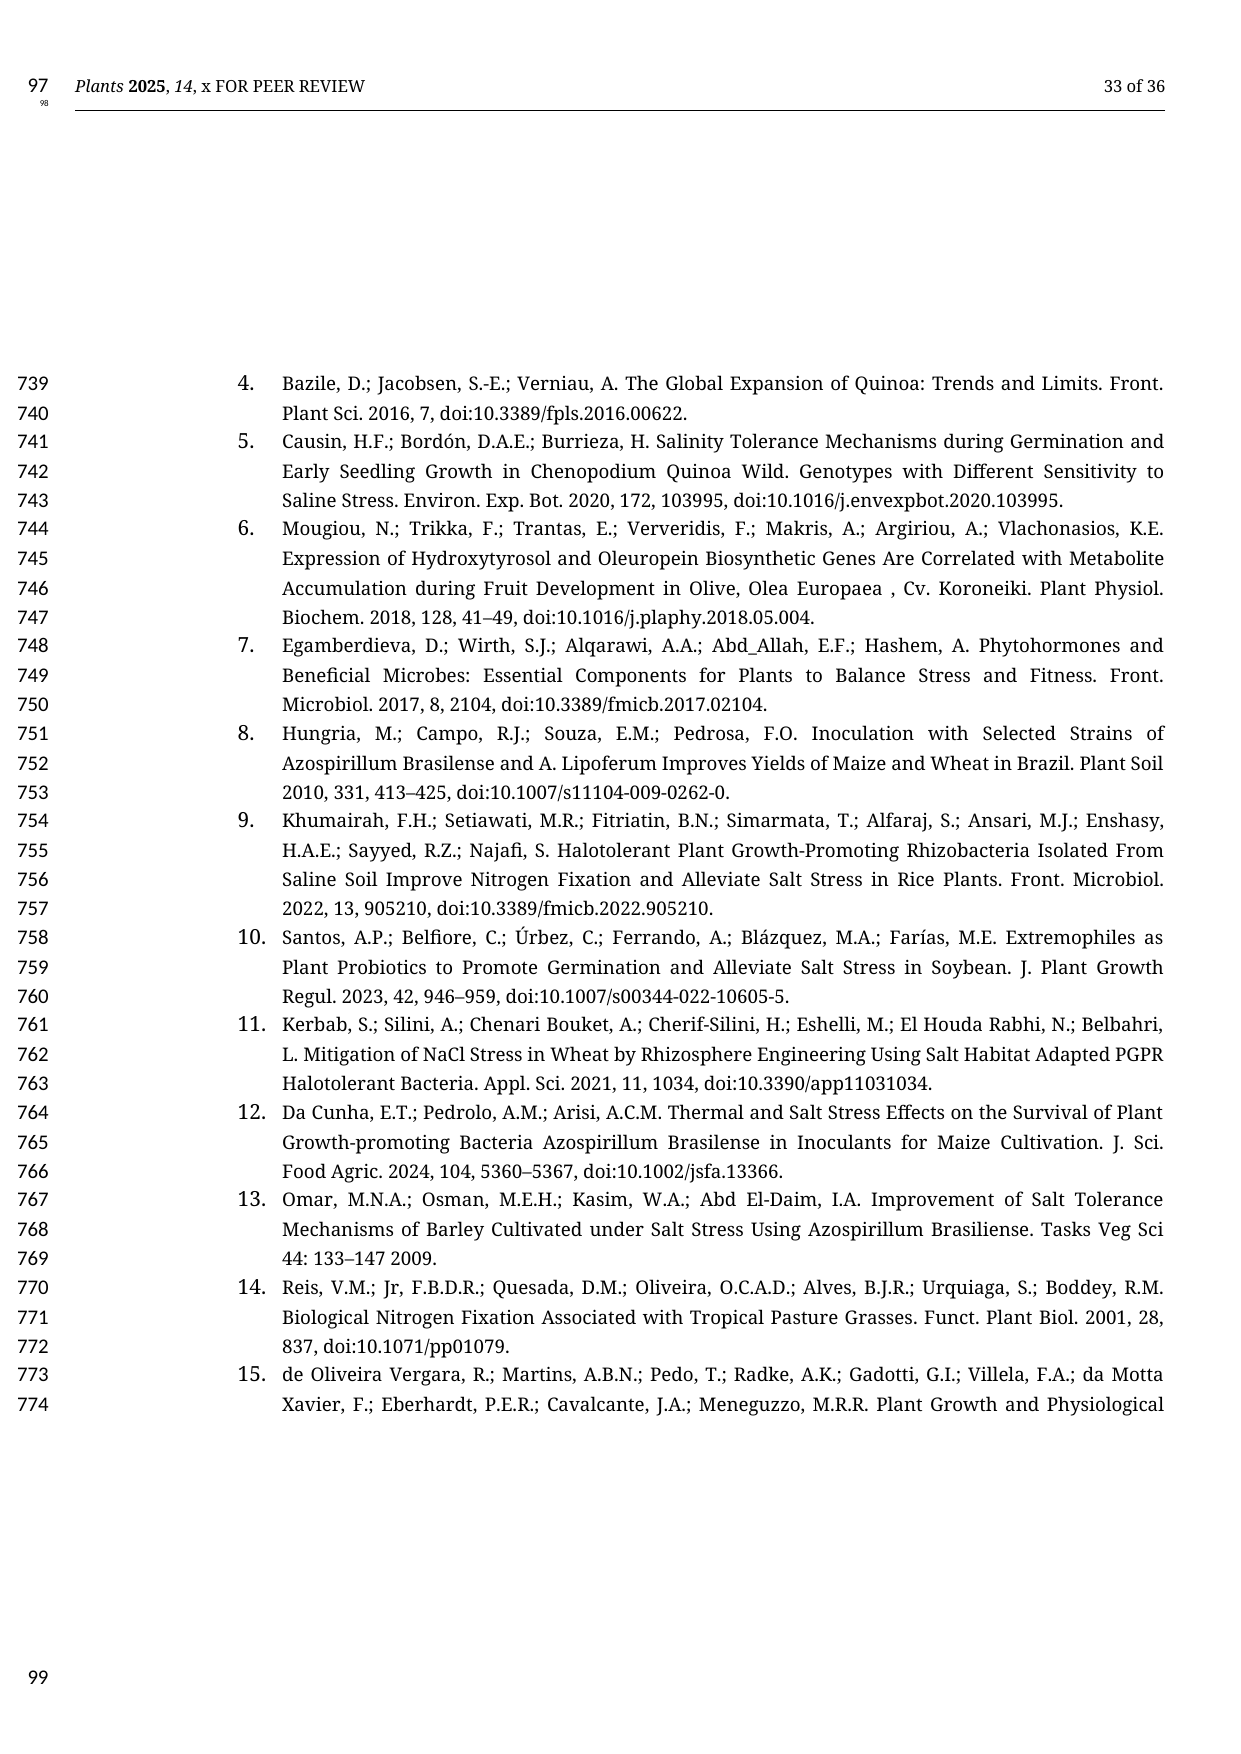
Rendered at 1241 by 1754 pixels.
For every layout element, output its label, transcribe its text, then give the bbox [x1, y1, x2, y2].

text Reis, V.M.; Jr, F.B.D.R.; Quesada, D.M.; Oliveira, O.C.A.D.; Alves, B.J.R.; Urquiaga, S.; Boddey, R.M. Biological Nitrogen Fixation Associated with Tropical Pasture Grasses. Funct. Plant Biol. 2001, 28, 837, doi:10.1071/pp01079. [237, 1271, 1165, 1359]
text Hungria, M.; Campo, R.J.; Souza, E.M.; Pedrosa, F.O. Inoculation with Selected Strains of Azospirillum Brasilense and A. Lipoferum Improves Yields of Maize and Wheat in Brazil. Plant Soil 2010, 331, 413–425, doi:10.1007/s11104-009-0262-0. [237, 717, 1165, 804]
text Bazile, D.; Jacobsen, S.-E.; Verniau, A. The Global Expansion of Quinoa: Trends and Limits. Front. Plant Sci. 2016, 7, doi:10.3389/fpls.2016.00622. [237, 367, 1165, 425]
text Khumairah, F.H.; Setiawati, M.R.; Fitriatin, B.N.; Simarmata, T.; Alfaraj, S.; Ansari, M.J.; Enshasy, H.A.E.; Sayyed, R.Z.; Najafi, S. Halotolerant Plant Growth-Promoting Rhizobacteria Isolated From Saline Soil Improve Nitrogen Fixation and Alleviate Salt Stress in Rice Plants. Front. Microbiol. 2022, 13, 905210, doi:10.3389/fmicb.2022.905210. [237, 804, 1165, 921]
text Da Cunha, E.T.; Pedrolo, A.M.; Arisi, A.C.M. Thermal and Salt Stress Effects on the Survival of Plant Growth‐promoting Bacteria Azospirillum Brasilense in Inoculants for Maize Cultivation. J. Sci. Food Agric. 2024, 104, 5360–5367, doi:10.1002/jsfa.13366. [237, 1096, 1165, 1184]
text Egamberdieva, D.; Wirth, S.J.; Alqarawi, A.A.; Abd_Allah, E.F.; Hashem, A. Phytohormones and Beneficial Microbes: Essential Components for Plants to Balance Stress and Fitness. Front. Microbiol. 2017, 8, 2104, doi:10.3389/fmicb.2017.02104. [237, 629, 1165, 717]
text Kerbab, S.; Silini, A.; Chenari Bouket, A.; Cherif-Silini, H.; Eshelli, M.; El Houda Rabhi, N.; Belbahri, L. Mitigation of NaCl Stress in Wheat by Rhizosphere Engineering Using Salt Habitat Adapted PGPR Halotolerant Bacteria. Appl. Sci. 2021, 11, 1034, doi:10.3390/app11031034. [237, 1009, 1165, 1096]
text Mougiou, N.; Trikka, F.; Trantas, E.; Ververidis, F.; Makris, A.; Argiriou, A.; Vlachonasios, K.E. Expression of Hydroxytyrosol and Oleuropein Biosynthetic Genes Are Correlated with Metabolite Accumulation during Fruit Development in Olive, Olea Europaea , Cv. Koroneiki. Plant Physiol. Biochem. 2018, 128, 41–49, doi:10.1016/j.plaphy.2018.05.004. [237, 513, 1165, 629]
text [237, 1359, 1165, 1417]
text Causin, H.F.; Bordón, D.A.E.; Burrieza, H. Salinity Tolerance Mechanisms during Germination and Early Seedling Growth in Chenopodium Quinoa Wild. Genotypes with Different Sensitivity to Saline Stress. Environ. Exp. Bot. 2020, 172, 103995, doi:10.1016/j.envexpbot.2020.103995. [237, 425, 1165, 513]
text Santos, A.P.; Belfiore, C.; Úrbez, C.; Ferrando, A.; Blázquez, M.A.; Farías, M.E. Extremophiles as Plant Probiotics to Promote Germination and Alleviate Salt Stress in Soybean. J. Plant Growth Regul. 2023, 42, 946–959, doi:10.1007/s00344-022-10605-5. [237, 921, 1165, 1009]
text Omar, M.N.A.; Osman, M.E.H.; Kasim, W.A.; Abd El-Daim, I.A. Improvement of Salt Tolerance Mechanisms of Barley Cultivated under Salt Stress Using Azospirillum Brasiliense. Tasks Veg Sci 44: 133–147 2009. [237, 1184, 1165, 1271]
